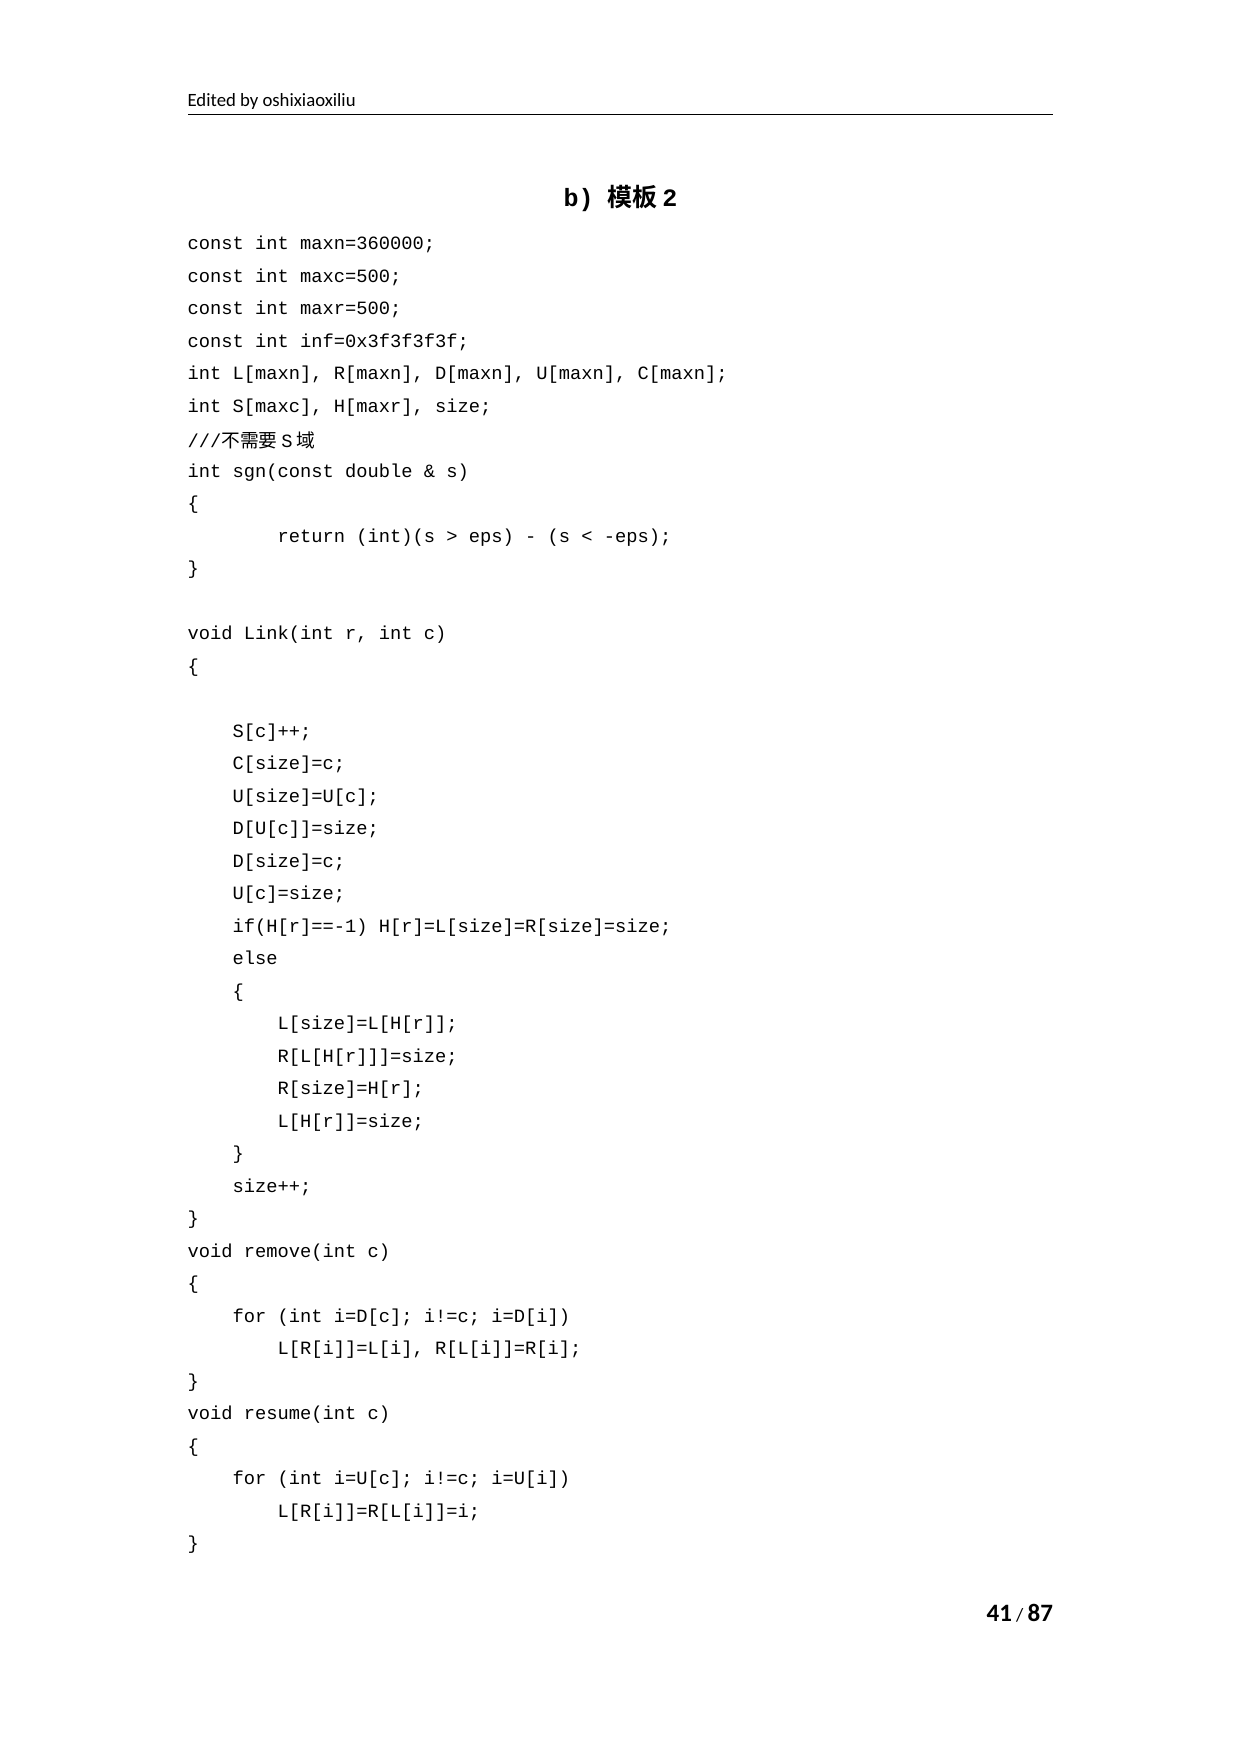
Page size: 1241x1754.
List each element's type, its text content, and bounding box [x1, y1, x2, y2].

text L[H[r]]=size; [187, 1106, 1053, 1138]
text return (int)(s > eps) - (s < -eps); [187, 521, 1053, 553]
text U[size]=U[c]; [187, 781, 1053, 813]
text size++; [187, 1171, 1053, 1203]
text { [187, 1431, 1053, 1463]
text if(H[r]==-1) H[r]=L[size]=R[size]=size; [187, 911, 1053, 943]
text const int maxc=500; [187, 261, 1053, 293]
text L[R[i]]=L[i], R[L[i]]=R[i]; [187, 1333, 1053, 1366]
text } [187, 1203, 1053, 1236]
text { [187, 1268, 1053, 1301]
text R[size]=H[r]; [187, 1073, 1053, 1106]
text void resume(int c) [187, 1398, 1053, 1431]
text L[R[i]]=R[L[i]]=i; [187, 1496, 1053, 1528]
text { [187, 976, 1053, 1008]
text const int maxn=360000; [187, 228, 1053, 261]
text } [187, 1366, 1053, 1398]
subtitle 模板2 [187, 163, 1053, 228]
text int S[maxc], H[maxr], size; [187, 391, 1053, 423]
text void Link(int r, int c) [187, 618, 1053, 651]
text } [187, 1138, 1053, 1171]
text else [187, 943, 1053, 976]
text int L[maxn], R[maxn], D[maxn], U[maxn], C[maxn]; [187, 358, 1053, 391]
text for (int i=U[c]; i!=c; i=U[i]) [187, 1463, 1053, 1496]
text } [187, 1528, 1053, 1561]
text C[size]=c; [187, 748, 1053, 781]
text for (int i=D[c]; i!=c; i=D[i]) [187, 1301, 1053, 1333]
text { [187, 651, 1053, 683]
text ///不需要S域 [187, 423, 1053, 456]
text { [187, 488, 1053, 521]
text D[U[c]]=size; [187, 813, 1053, 846]
text L[size]=L[H[r]]; [187, 1008, 1053, 1041]
text U[c]=size; [187, 878, 1053, 911]
text const int maxr=500; [187, 293, 1053, 326]
text } [187, 553, 1053, 586]
text D[size]=c; [187, 846, 1053, 878]
text R[L[H[r]]]=size; [187, 1041, 1053, 1073]
text int sgn(const double & s) [187, 456, 1053, 488]
text const int inf=0x3f3f3f3f; [187, 326, 1053, 358]
text void remove(int c) [187, 1236, 1053, 1268]
text S[c]++; [187, 716, 1053, 748]
